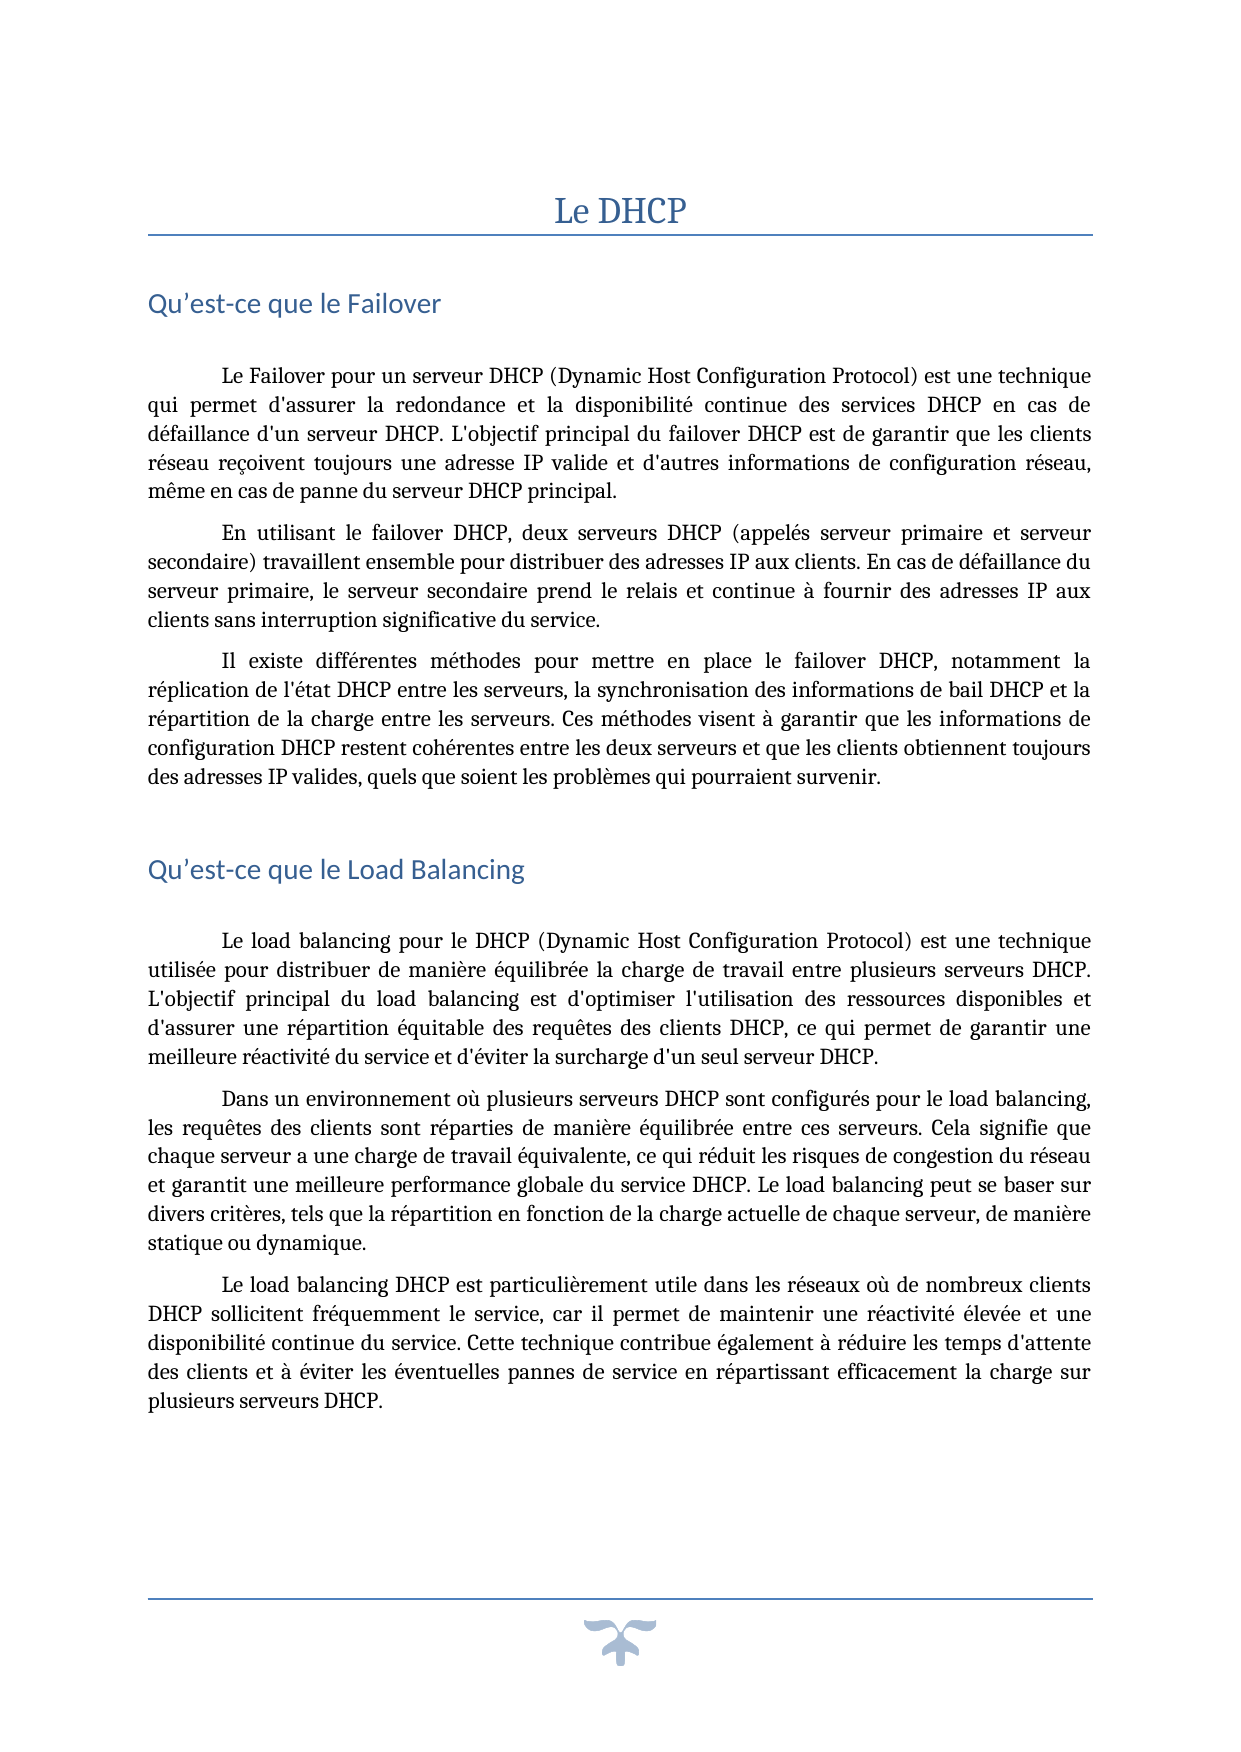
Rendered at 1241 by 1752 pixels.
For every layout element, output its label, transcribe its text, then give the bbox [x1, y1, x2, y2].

text Le Failover pour un serveur DHCP (Dynamic Host Configuration Protocol) est une technique qui permet d'assurer la redondance et la disponibilité continue des services DHCP en cas de défaillance d'un serveur DHCP. L'objectif principal du failover DHCP est de garantir que les clients réseau reçoivent toujours une adresse IP valide et d'autres informations de configuration réseau, même en cas de panne du serveur DHCP principal. [148, 362, 1093, 504]
subtitle Le DHCP [148, 189, 1093, 234]
text Dans un environnement où plusieurs serveurs DHCP sont configurés pour le load balancing, les requêtes des clients sont réparties de manière équilibrée entre ces serveurs. Cela signifie que chaque serveur a une charge de travail équivalente, ce qui réduit les risques de congestion du réseau et garantit une meilleure performance globale du service DHCP. Le load balancing peut se baser sur divers critères, tels que la répartition en fonction de la charge actuelle de chaque serveur, de manière statique ou dynamique. [148, 1085, 1093, 1256]
text Il existe différentes méthodes pour mettre en place le failover DHCP, notamment la réplication de l'état DHCP entre les serveurs, la synchronisation des informations de bail DHCP et la répartition de la charge entre les serveurs. Ces méthodes visent à garantir que les informations de configuration DHCP restent cohérentes entre les deux serveurs et que les clients obtiennent toujours des adresses IP valides, quels que soient les problèmes qui pourraient survenir. [148, 648, 1093, 790]
subtitle Qu’est-ce que le Failover [148, 285, 1093, 321]
subtitle Qu’est-ce que le Load Balancing [148, 851, 1093, 887]
text Le load balancing DHCP est particulièrement utile dans les réseaux où de nombreux clients DHCP sollicitent fréquemment le service, car il permet de maintenir une réactivité élevée et une disponibilité continue du service. Cette technique contribue également à réduire les temps d'attente des clients et à éviter les éventuelles pannes de service en répartissant efficacement la charge sur plusieurs serveurs DHCP. [148, 1272, 1093, 1414]
text En utilisant le failover DHCP, deux serveurs DHCP (appelés serveur primaire et serveur secondaire) travaillent ensemble pour distribuer des adresses IP aux clients. En cas de défaillance du serveur primaire, le serveur secondaire prend le relais et continue à fournir des adresses IP aux clients sans interruption significative du service. [148, 520, 1093, 633]
text Le load balancing pour le DHCP (Dynamic Host Configuration Protocol) est une technique utilisée pour distribuer de manière équilibrée la charge de travail entre plusieurs serveurs DHCP. L'objectif principal du load balancing est d'optimiser l'utilisation des ressources disponibles et d'assurer une répartition équitable des requêtes des clients DHCP, ce qui permet de garantir une meilleure réactivité du service et d'éviter la surcharge d'un seul serveur DHCP. [148, 928, 1093, 1070]
